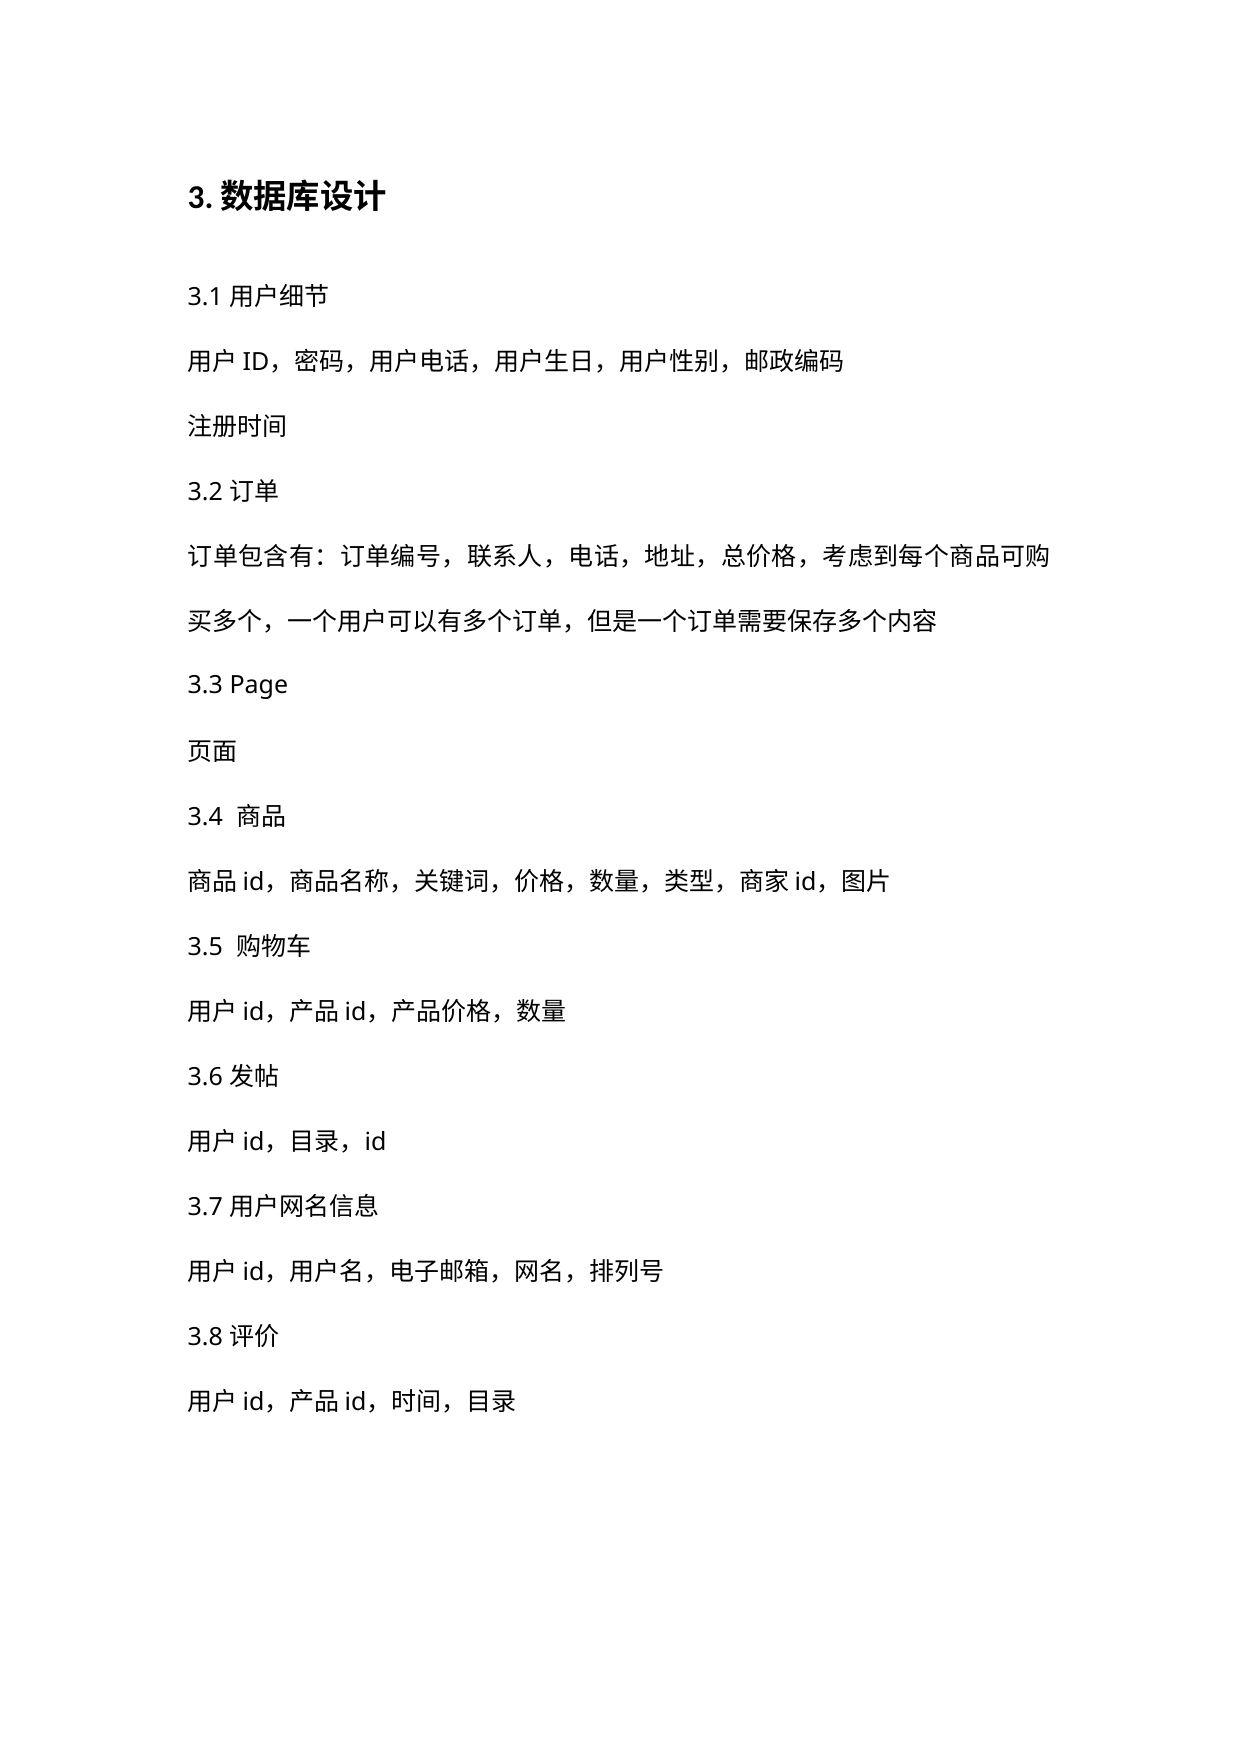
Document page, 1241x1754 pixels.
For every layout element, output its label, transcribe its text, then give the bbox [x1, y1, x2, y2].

list 用户id，产品id，产品价格，数量 [187, 1004, 1053, 1069]
list 商品id，商品名称，关键词，价格，数量，类型，商家id，图片 [187, 874, 1053, 939]
list 注册时间 [187, 419, 1053, 484]
list 用户细节 [187, 289, 1053, 354]
list 购物车 [187, 939, 1053, 1004]
list 商品 [187, 809, 1053, 874]
list 用户ID，密码，用户电话，用户生日，用户性别，邮政编码 [187, 354, 1053, 419]
list 订单 [187, 484, 1053, 549]
list Page [187, 679, 1053, 744]
list 用户网名信息 [187, 1199, 1053, 1264]
subtitle 数据库设计 [187, 162, 1053, 227]
list 用户id，用户名，电子邮箱，网名，排列号 [187, 1264, 1053, 1329]
list 订单包含有：订单编号，联系人，电话，地址，总价格，考虑到每个商品可购买多个，一个用户可以有多个订单，但是一个订单需要保存多个内容 [187, 549, 1053, 679]
list 评价 [187, 1329, 1053, 1394]
list 发帖 [187, 1069, 1053, 1134]
list 用户id，产品id，时间，目录 [187, 1394, 1053, 1459]
list 用户id，目录，id [187, 1134, 1053, 1199]
list 页面 [187, 744, 1053, 809]
